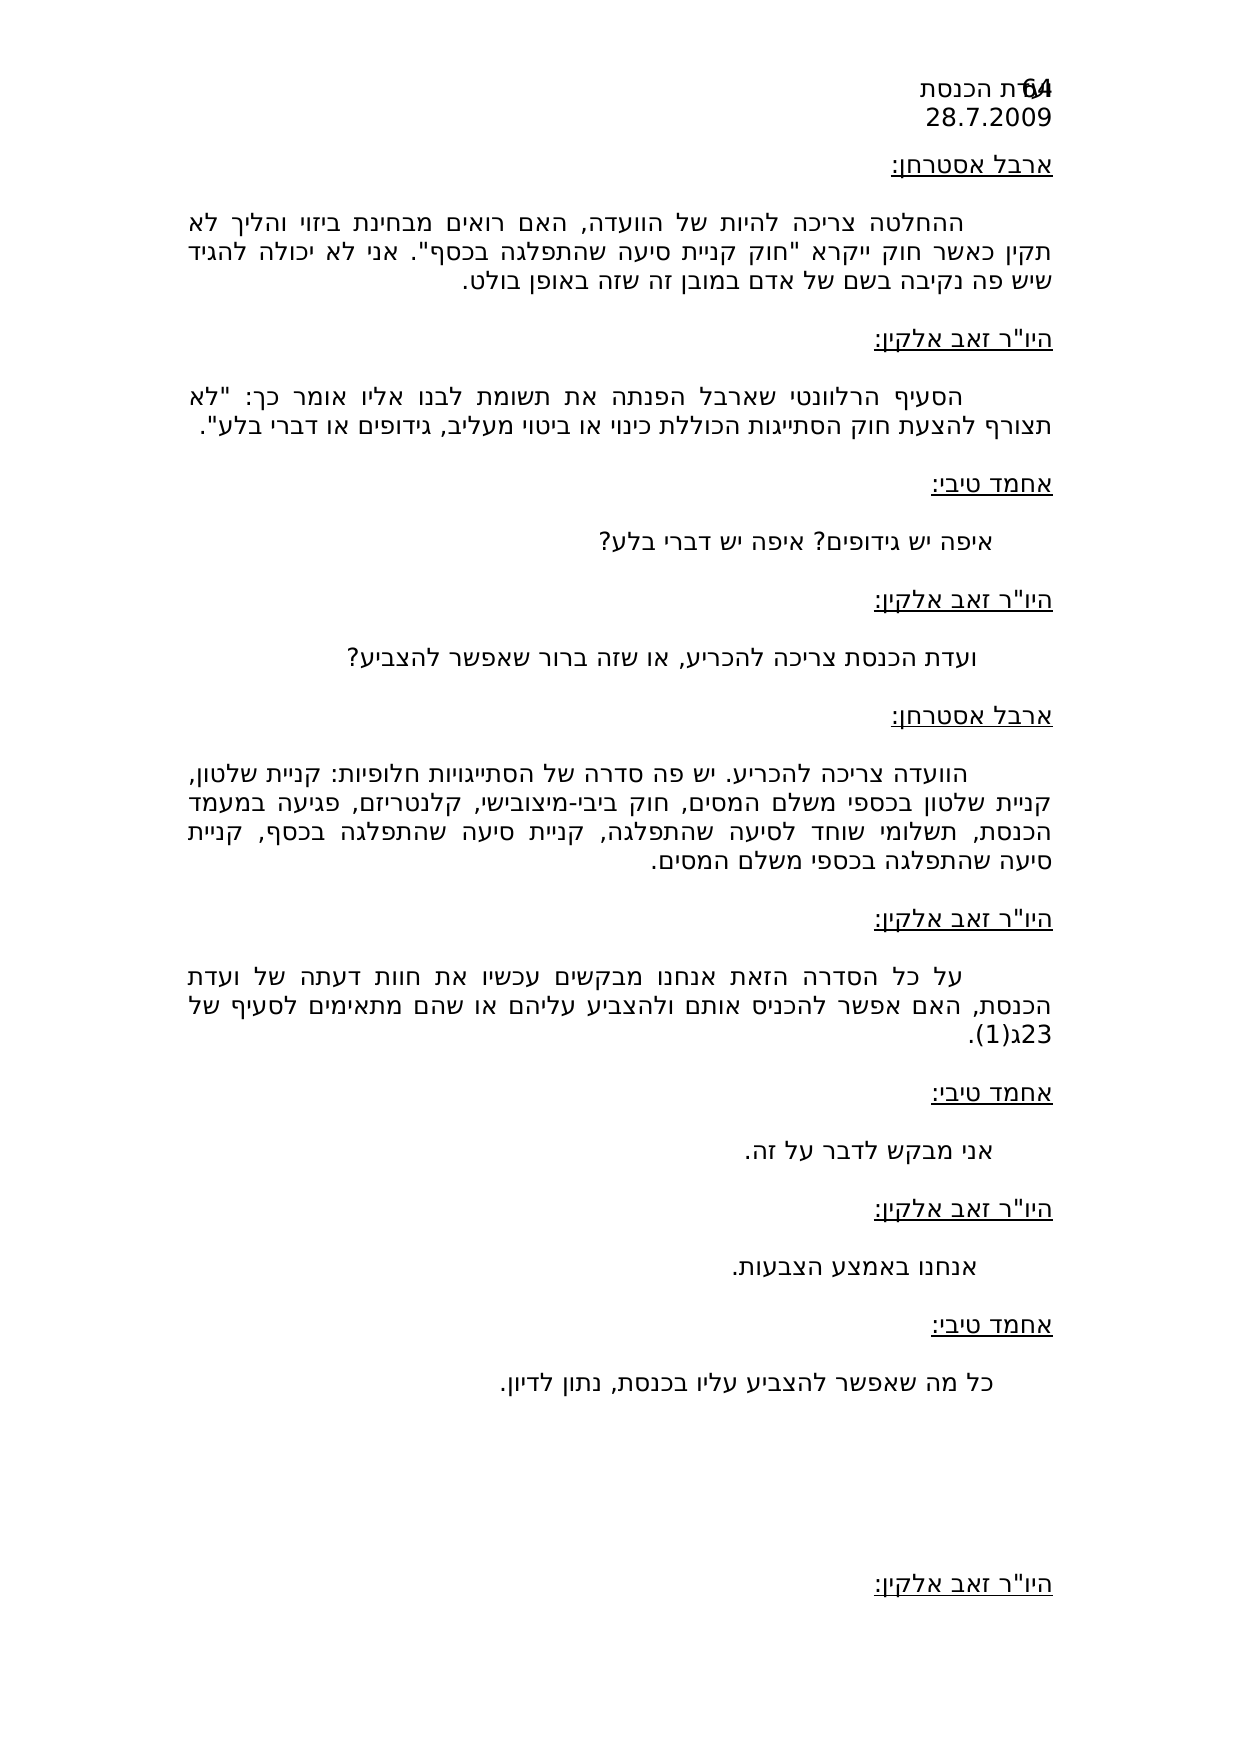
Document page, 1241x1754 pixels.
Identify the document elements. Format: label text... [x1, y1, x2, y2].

text על כל הסדרה הזאת אנחנו מבקשים עכשיו את חוות דעתה של ועדת הכנסת, האם אפשר להכניס אותם ולהצביע עליהם או שהם מתאימים לסעיף של 23ג(1). [187, 962, 1053, 1049]
text ועדת הכנסת צריכה להכריע, או שזה ברור שאפשר להצביע? [187, 643, 1053, 672]
text אחמד טיבי: [187, 1078, 1053, 1107]
text אני מבקש לדבר על זה. [187, 1136, 1053, 1165]
text אחמד טיבי: [187, 469, 1053, 498]
text היו"ר זאב אלקין: [187, 585, 1053, 614]
text אחמד טיבי: [187, 1310, 1053, 1339]
text הסעיף הרלוונטי שארבל הפנתה את תשומת לבנו אליו אומר כך: "לא תצורף להצעת חוק הסתייגות הכוללת כינוי או ביטוי מעליב, גידופים או דברי בלע". [187, 382, 1053, 440]
text היו"ר זאב אלקין: [187, 324, 1053, 353]
text ארבל אסטרחן: [187, 150, 1053, 179]
text איפה יש גידופים? איפה יש דברי בלע? [187, 527, 1053, 556]
text אנחנו באמצע הצבעות. [187, 1252, 1053, 1281]
text ארבל אסטרחן: [187, 701, 1053, 730]
text הוועדה צריכה להכריע. יש פה סדרה של הסתייגויות חלופיות: קניית שלטון, קניית שלטון בכספי משלם המסים, חוק ביבי-מיצובישי, קלנטריזם, פגיעה במעמד הכנסת, תשלומי שוחד לסיעה שהתפלגה, קניית סיעה שהתפלגה בכסף, קניית סיעה שהתפלגה בכספי משלם המסים. [187, 759, 1053, 875]
text כל מה שאפשר להצביע עליו בכנסת, נתון לדיון. [187, 1368, 1053, 1397]
text היו"ר זאב אלקין: [187, 1569, 1053, 1599]
text היו"ר זאב אלקין: [187, 1194, 1053, 1223]
text היו"ר זאב אלקין: [187, 904, 1053, 933]
text ההחלטה צריכה להיות של הוועדה, האם רואים מבחינת ביזוי והליך לא תקין כאשר חוק ייקרא "חוק קניית סיעה שהתפלגה בכסף". אני לא יכולה להגיד שיש פה נקיבה בשם של אדם במובן זה שזה באופן בולט. [187, 208, 1053, 295]
